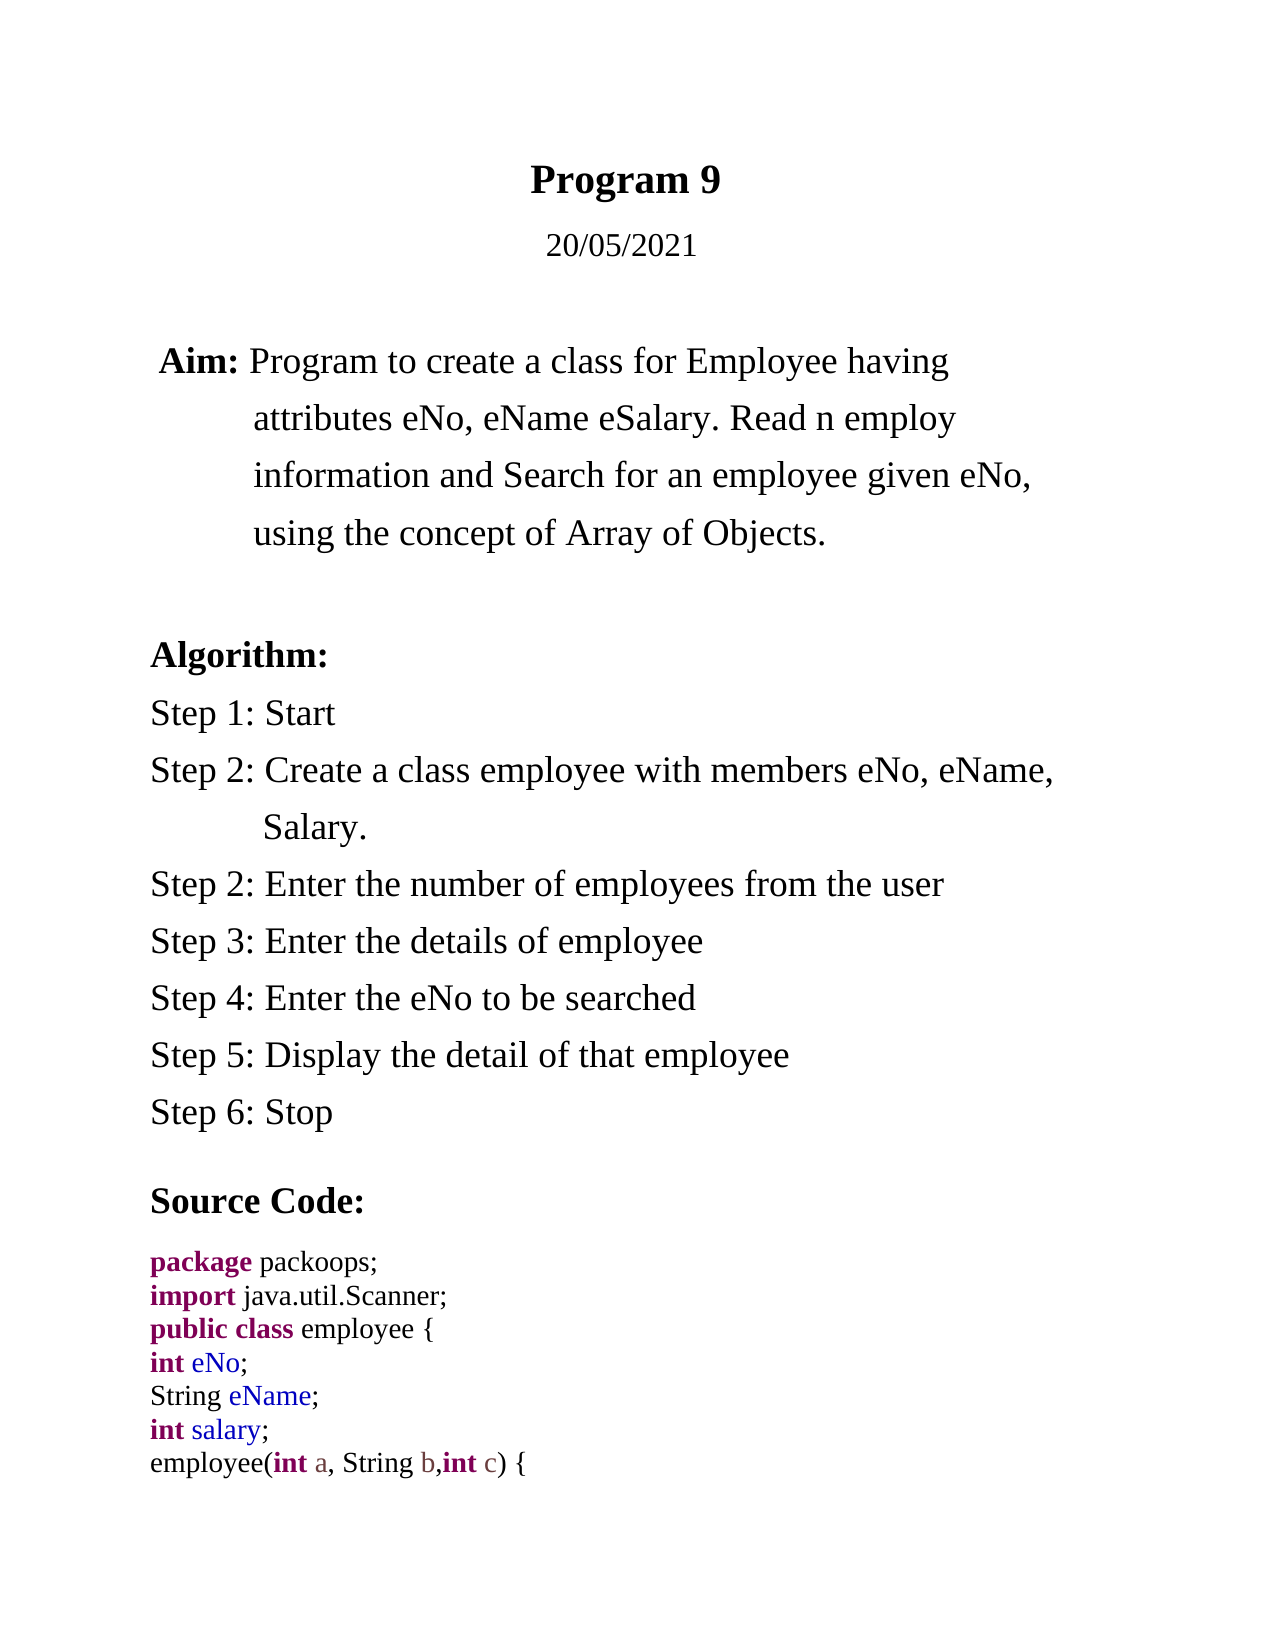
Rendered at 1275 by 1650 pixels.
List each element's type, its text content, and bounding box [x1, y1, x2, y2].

text package packoops; [150, 1244, 1093, 1278]
text Source Code: [150, 1178, 1093, 1222]
text String eName; [150, 1378, 1093, 1412]
text public class employee { [150, 1311, 1093, 1345]
text Step 5: Display the detail of that employee [150, 1040, 1093, 1074]
text Step 2: Create a class employee with members eNo, eName, [150, 754, 1093, 789]
text using the concept of Array of Objects. [150, 517, 1093, 552]
text 20/05/2021 [150, 225, 1093, 263]
text Algorithm: [150, 640, 1093, 675]
text Salary. [150, 812, 1093, 846]
text Step 3: Enter the details of employee [150, 926, 1093, 960]
text Program 9 [530, 155, 1093, 203]
text Step 6: Stop [150, 1097, 1093, 1156]
text Step 4: Enter the eNo to be searched [150, 983, 1093, 1017]
text int salary; [150, 1412, 1093, 1446]
text Step 2: Enter the number of employees from the user [150, 869, 1093, 903]
text Aim: Program to create a class for Employee having [150, 346, 1093, 381]
text information and Search for an employee given eNo, [150, 460, 1093, 495]
text employee(int a, String b,int c) { [150, 1446, 1093, 1479]
text Step 1: Start [150, 697, 1093, 732]
text int eNo; [150, 1345, 1093, 1378]
text attributes eNo, eName eSalary. Read n employ [150, 403, 1093, 438]
text import java.util.Scanner; [150, 1278, 1093, 1311]
